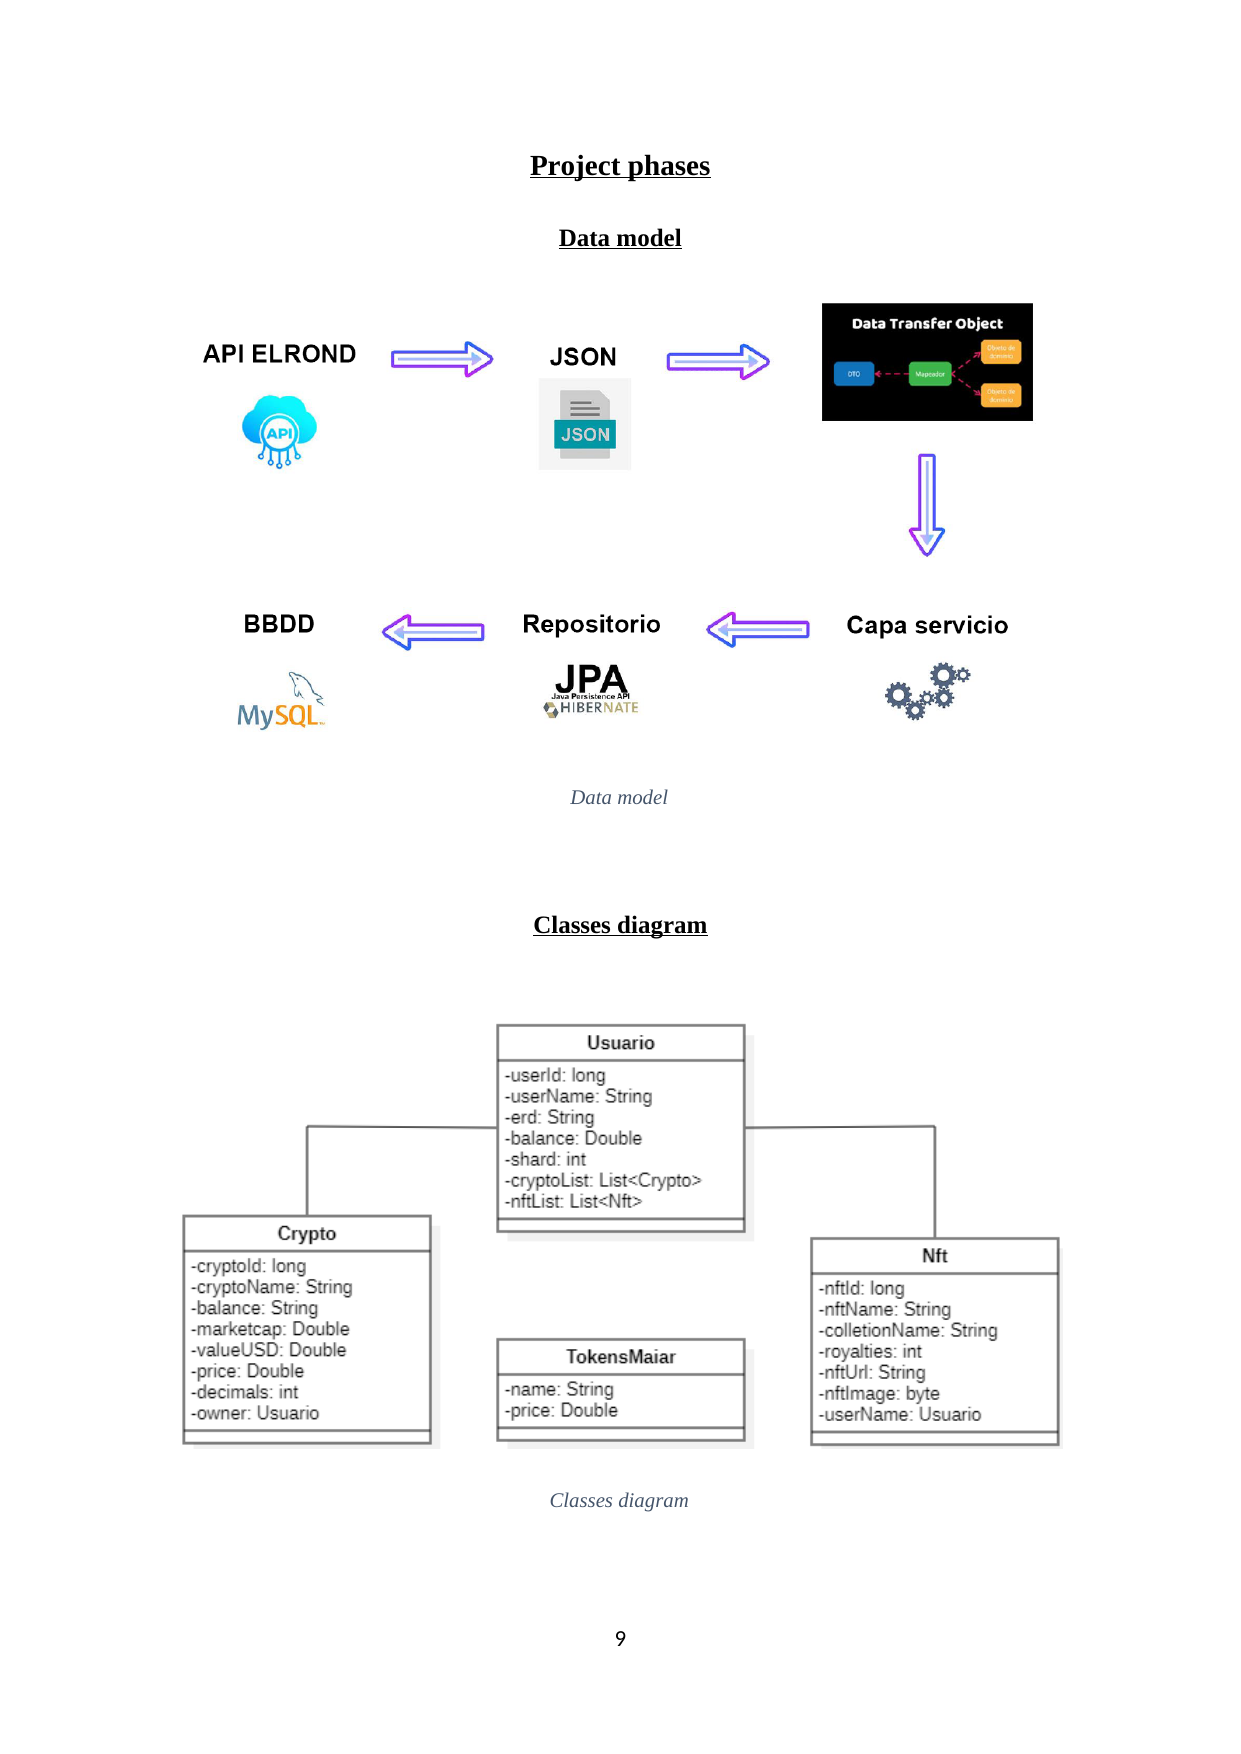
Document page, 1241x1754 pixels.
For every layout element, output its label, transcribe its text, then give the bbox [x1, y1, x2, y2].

text Project phases [177, 148, 1063, 181]
picture [177, 291, 1063, 746]
text Classes diagram [177, 910, 1063, 938]
text Classes diagram [177, 1488, 1063, 1512]
picture [177, 1020, 1063, 1449]
text Data model [177, 223, 1063, 252]
text Data model [177, 785, 1063, 809]
